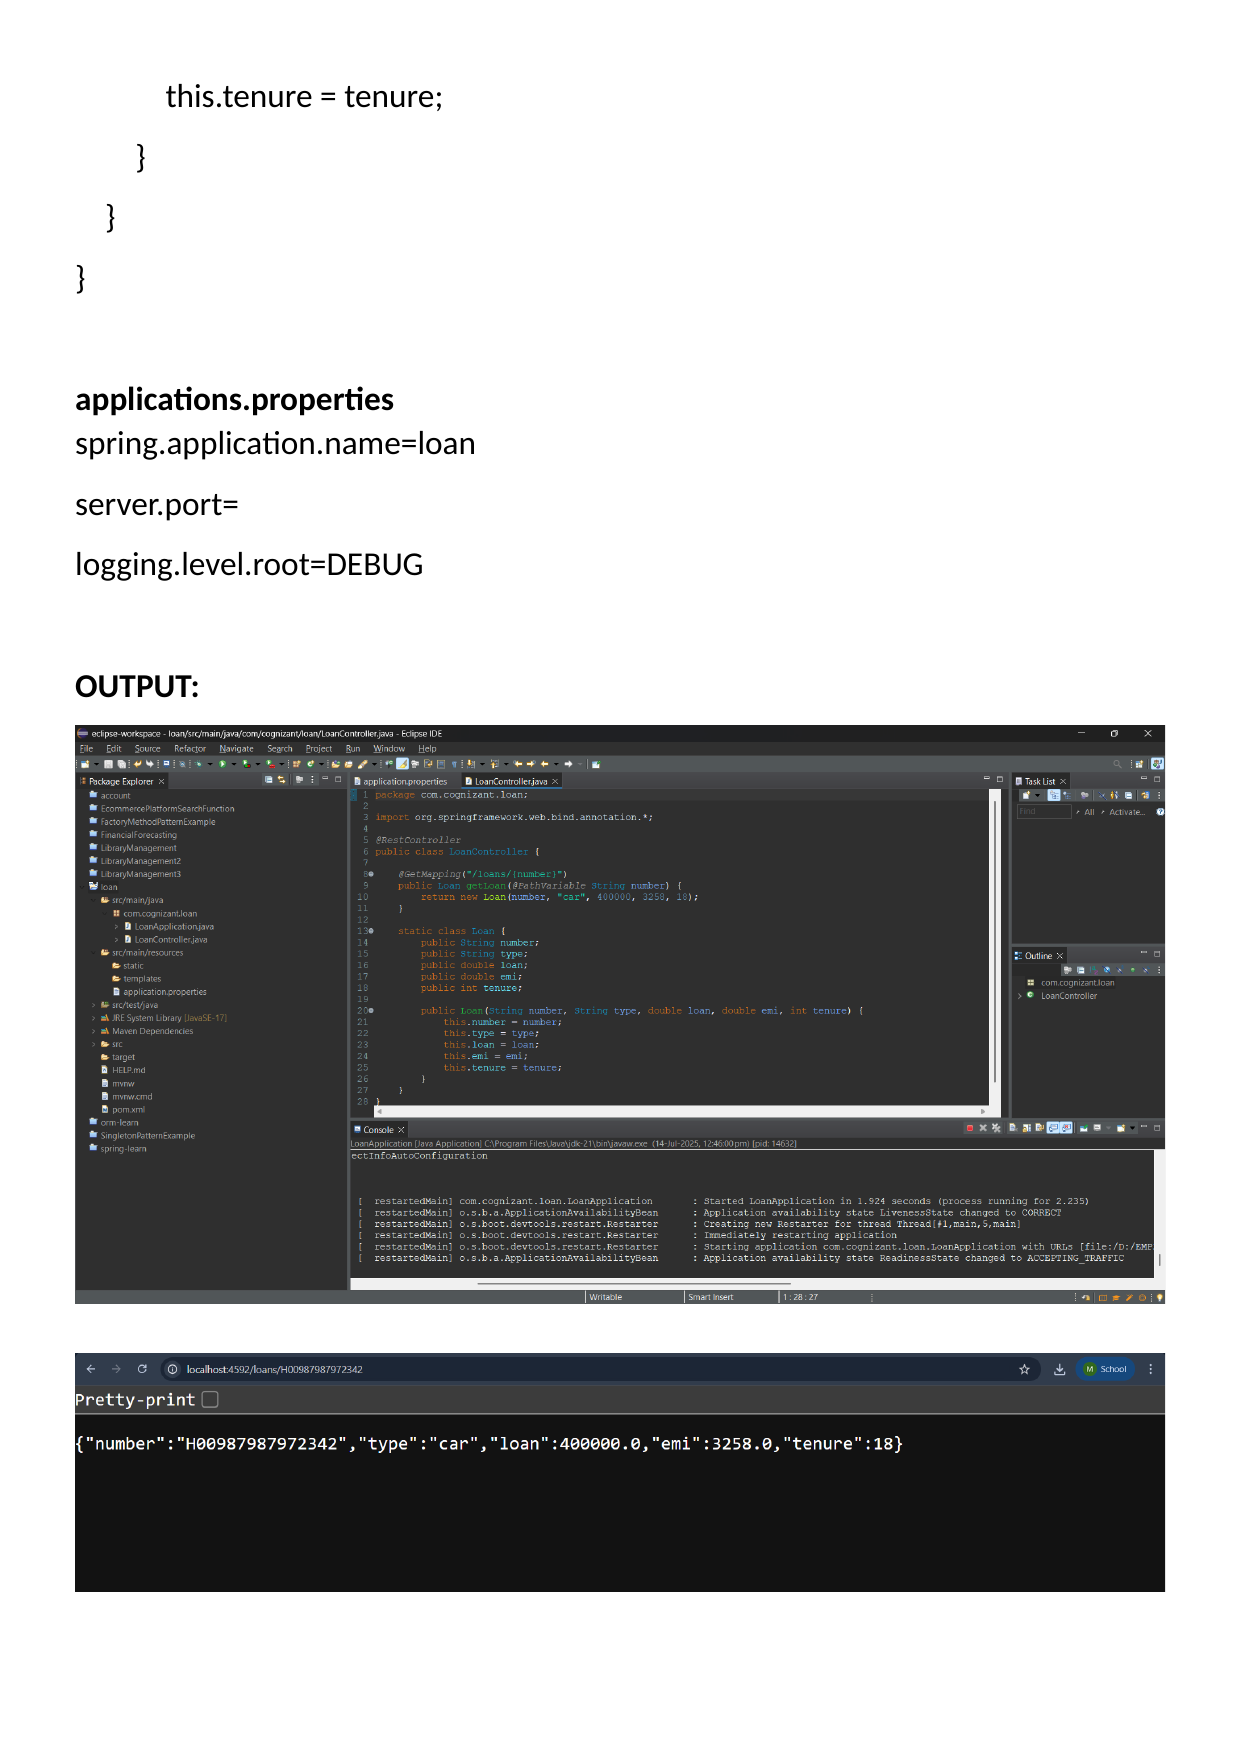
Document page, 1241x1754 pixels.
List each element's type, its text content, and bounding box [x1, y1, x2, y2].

text this.tenure = tenure; [75, 75, 1165, 116]
text server.port= [75, 483, 1165, 523]
picture [75, 725, 1166, 1304]
picture [75, 1353, 1166, 1592]
text applications.properties spring.application.name=loan [75, 378, 1165, 463]
text } [75, 196, 1165, 237]
text logging.level.root=DEBUG [75, 543, 1165, 584]
text } [75, 136, 1165, 176]
text } [75, 257, 1165, 298]
text OUTPUT: [75, 664, 1165, 705]
